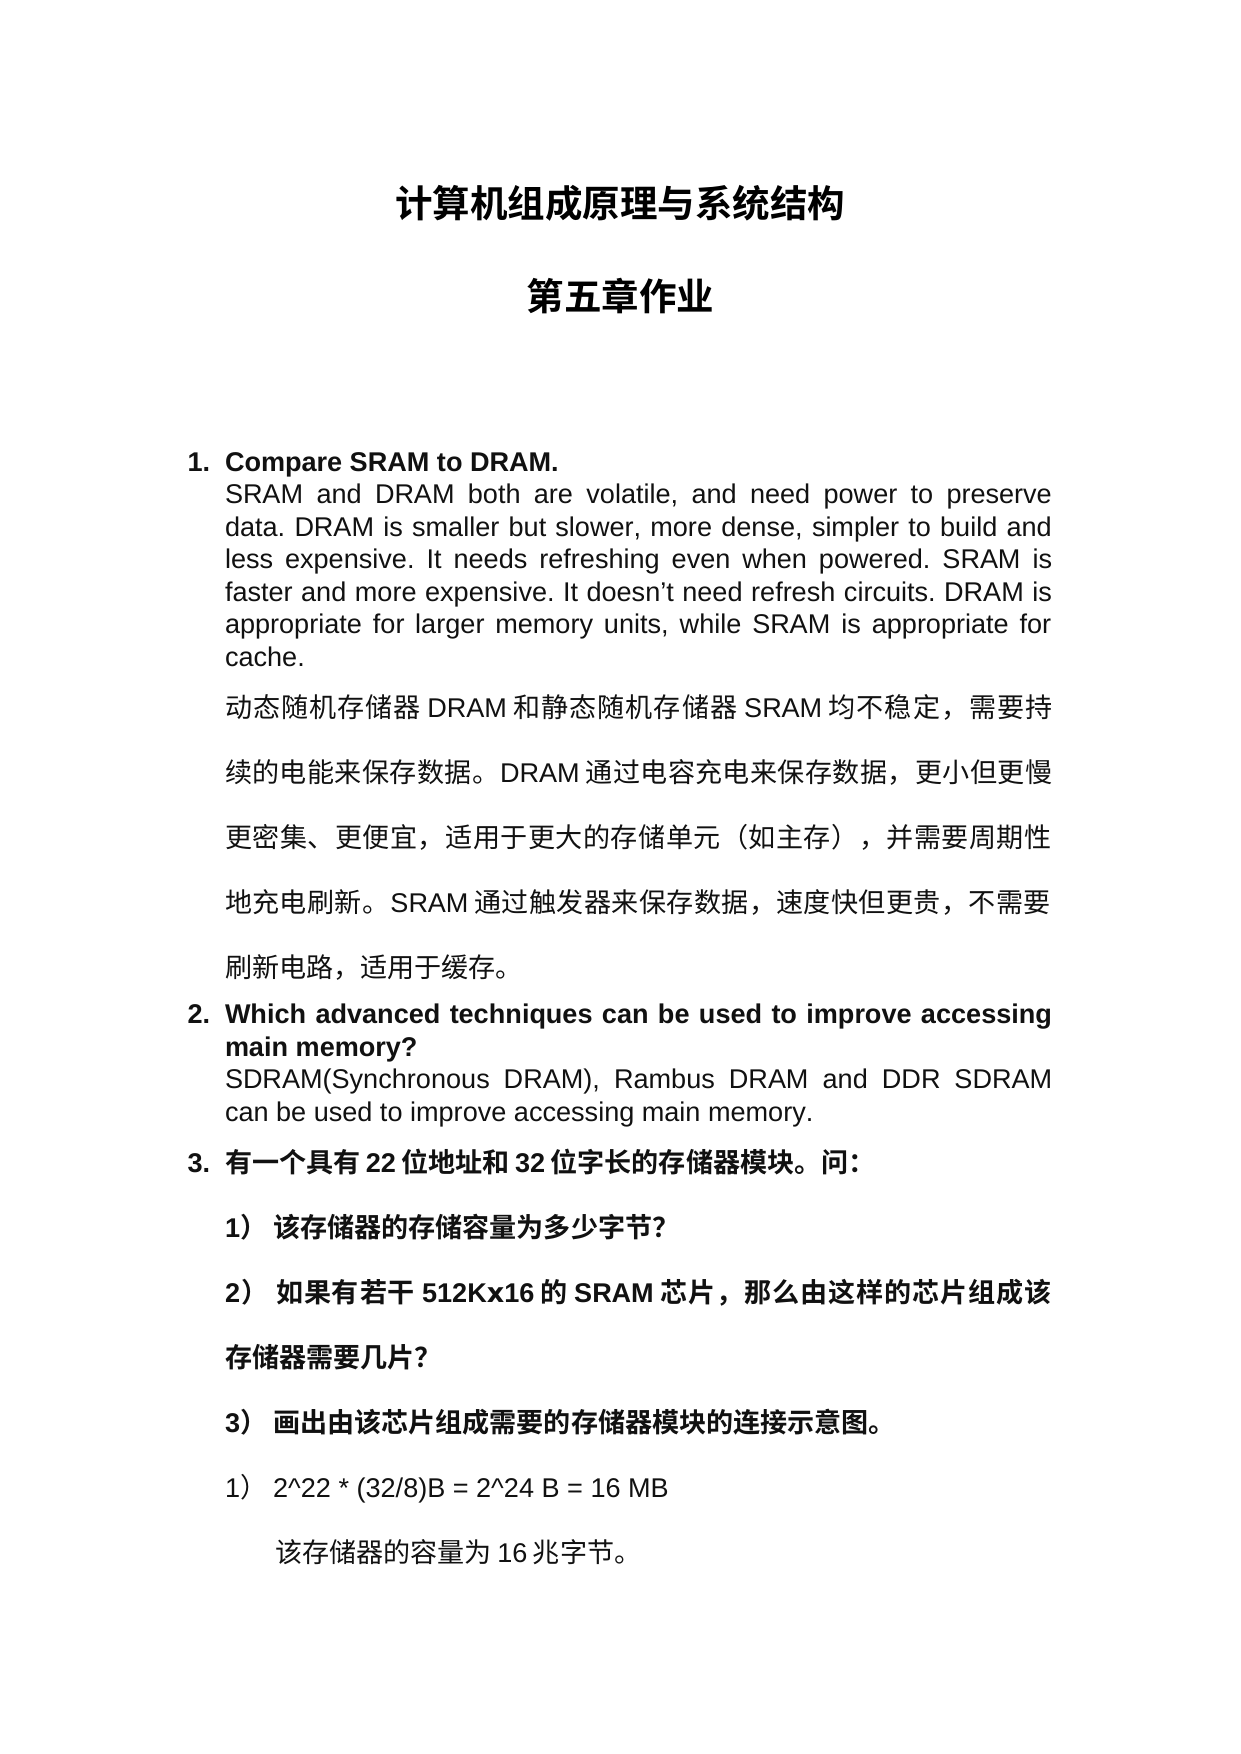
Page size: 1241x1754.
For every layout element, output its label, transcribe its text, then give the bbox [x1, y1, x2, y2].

subtitle 第五章作业 [187, 261, 1053, 326]
list Compare SRAM to DRAM. [187, 445, 1053, 478]
list 2） 如果有若干512Kⅹ16的SRAM芯片，那么由这样的芯片组成该存储器需要几片？ [225, 1258, 1053, 1388]
subtitle 计算机组成原理与系统结构 [187, 168, 1053, 233]
list 动态随机存储器DRAM和静态随机存储器SRAM均不稳定，需要持续的电能来保存数据。DRAM通过电容充电来保存数据，更小但更慢，更密集、更便宜，适用于更大的存储单元（如主存），并需要周期性地充电刷新。SRAM通过触发器来保存数据，速度快但更贵，不需要刷新电路，适用于缓存。 [225, 673, 1053, 998]
list 该存储器的容量为16兆字节。 [225, 1518, 1053, 1583]
list SRAM and DRAM both are volatile, and need power to preserve data. DRAM is smaller but slower, more dense, simpler to build and less expensive. It needs refreshing even when powered. SRAM is faster and more expensive. It doesn’t need refresh circuits. DRAM is appropriate for larger memory units, while SRAM is appropriate for cache. [225, 478, 1053, 673]
list 1） 2^22 * (32/8)B = 2^24 B = 16 MB [225, 1453, 1053, 1518]
list SDRAM(Synchronous DRAM), Rambus DRAM and DDR SDRAM can be used to improve accessing main memory. [225, 1063, 1053, 1128]
list 3） 画出由该芯片组成需要的存储器模块的连接示意图。 [225, 1388, 1053, 1453]
list 1） 该存储器的存储容量为多少字节？ [225, 1193, 1053, 1258]
list Which advanced techniques can be used to improve accessing main memory? [187, 998, 1053, 1063]
list 有一个具有22位地址和32位字长的存储器模块。问： [187, 1128, 1053, 1193]
